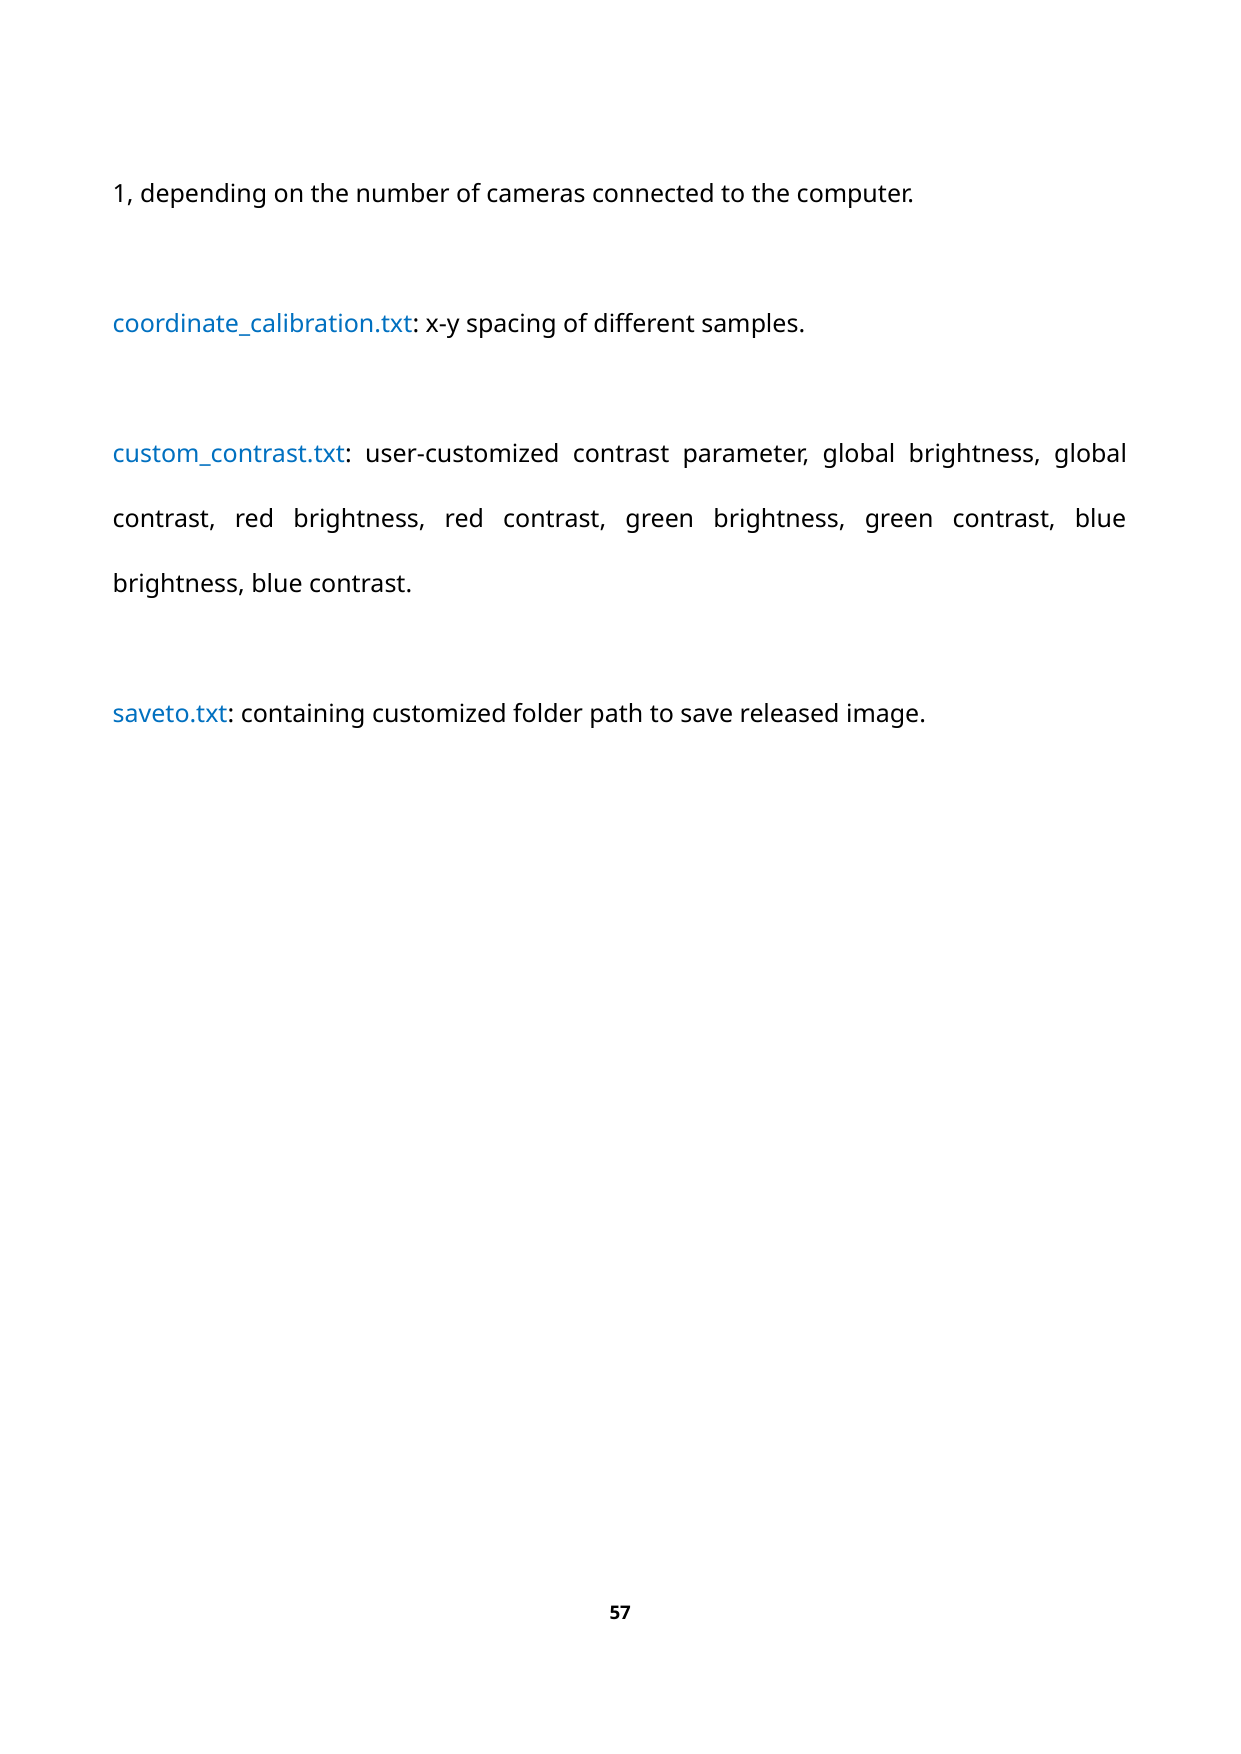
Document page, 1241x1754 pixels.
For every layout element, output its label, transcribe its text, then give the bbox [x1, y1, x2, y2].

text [112, 160, 1128, 225]
text saveto.txt: containing customized folder path to save released image. [112, 680, 1128, 745]
text coordinate_calibration.txt: x-y spacing of different samples. [112, 290, 1128, 355]
text custom_contrast.txt: user-customized contrast parameter, global brightness, global contrast, red brightness, red contrast, green brightness, green contrast, blue brightness, blue contrast. [112, 420, 1128, 615]
